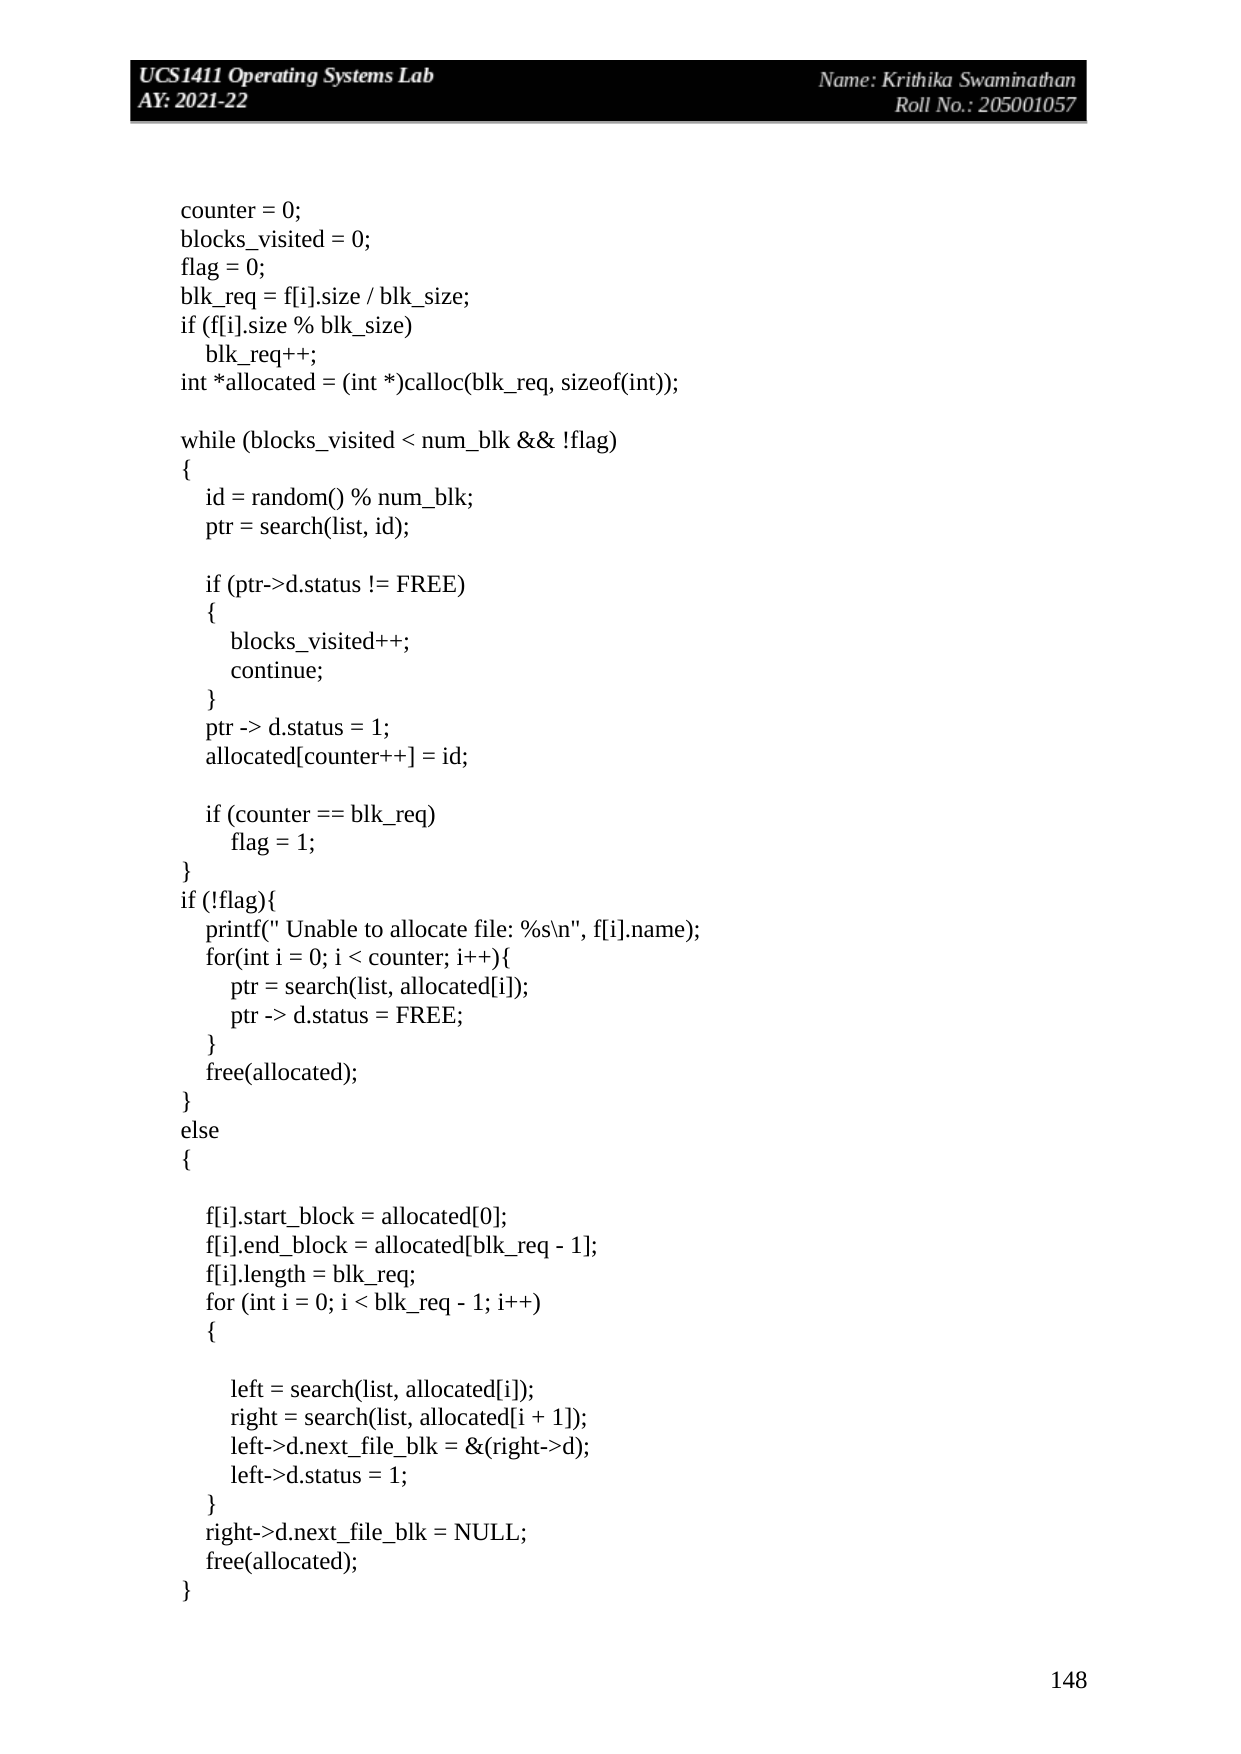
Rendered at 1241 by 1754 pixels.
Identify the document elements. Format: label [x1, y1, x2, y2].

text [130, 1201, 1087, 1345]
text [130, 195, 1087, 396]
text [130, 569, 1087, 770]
picture [130, 60, 1087, 121]
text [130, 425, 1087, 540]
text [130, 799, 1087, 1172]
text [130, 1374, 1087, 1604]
